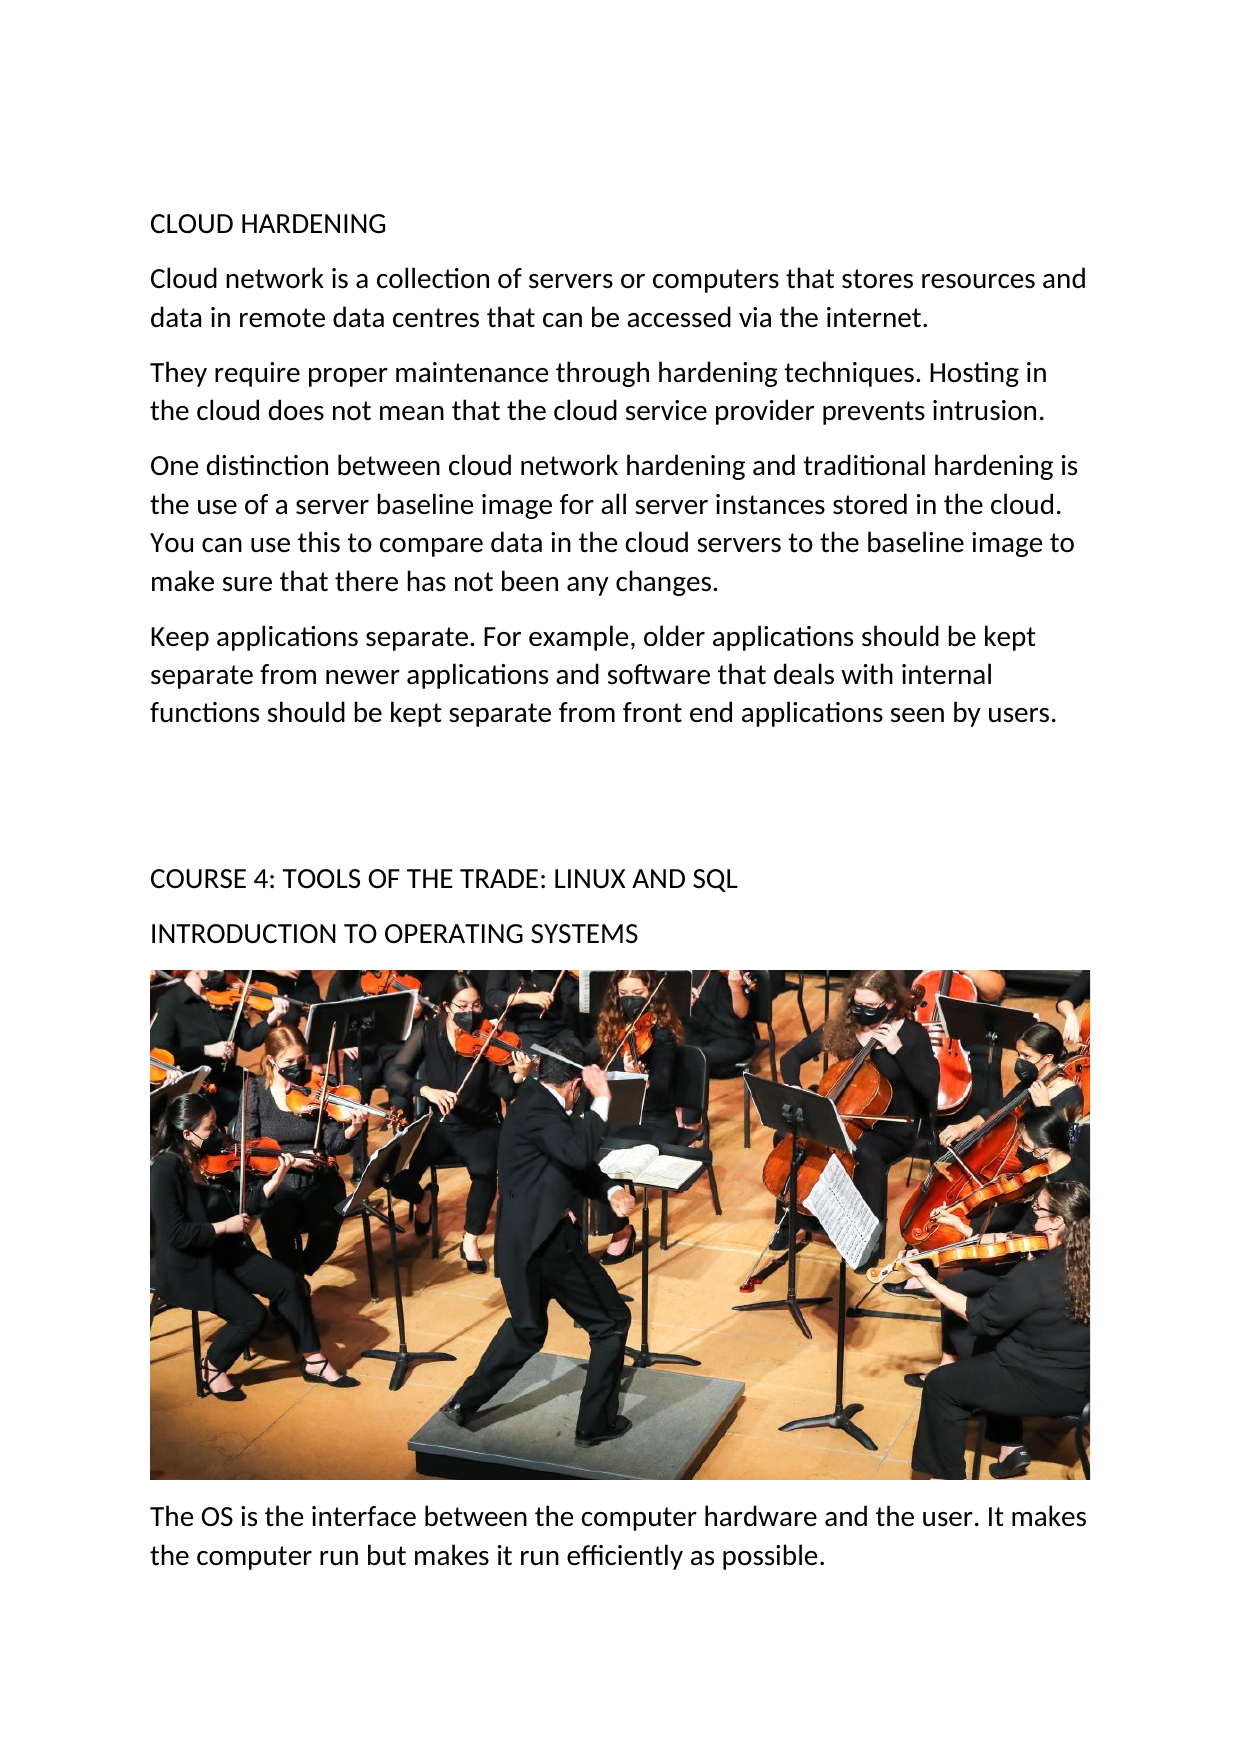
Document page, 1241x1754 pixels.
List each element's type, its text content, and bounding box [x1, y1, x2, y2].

text Keep applications separate. For example, older applications should be kept separate from newer applications and software that deals with internal functions should be kept separate from front end applications seen by users. [150, 618, 1090, 730]
text Cloud network is a collection of servers or computers that stores resources and data in remote data centres that can be accessed via the internet. [150, 260, 1090, 334]
text INTRODUCTION TO OPERATING SYSTEMS [150, 915, 1090, 951]
text One distinction between cloud network hardening and traditional hardening is the use of a server baseline image for all server instances stored in the cloud. You can use this to compare data in the cloud servers to the baseline image to make sure that there has not been any changes. [150, 447, 1090, 598]
text They require proper maintenance through hardening techniques. Hosting in the cloud does not mean that the cloud service provider prevents intrusion. [150, 354, 1090, 428]
text COURSE 4: TOOLS OF THE TRADE: LINUX AND SQL [150, 860, 1090, 896]
text CLOUD HARDENING [150, 205, 1090, 241]
picture [150, 970, 1091, 1480]
text The OS is the interface between the computer hardware and the user. It makes the computer run but makes it run efficiently as possible. [150, 1498, 1090, 1573]
